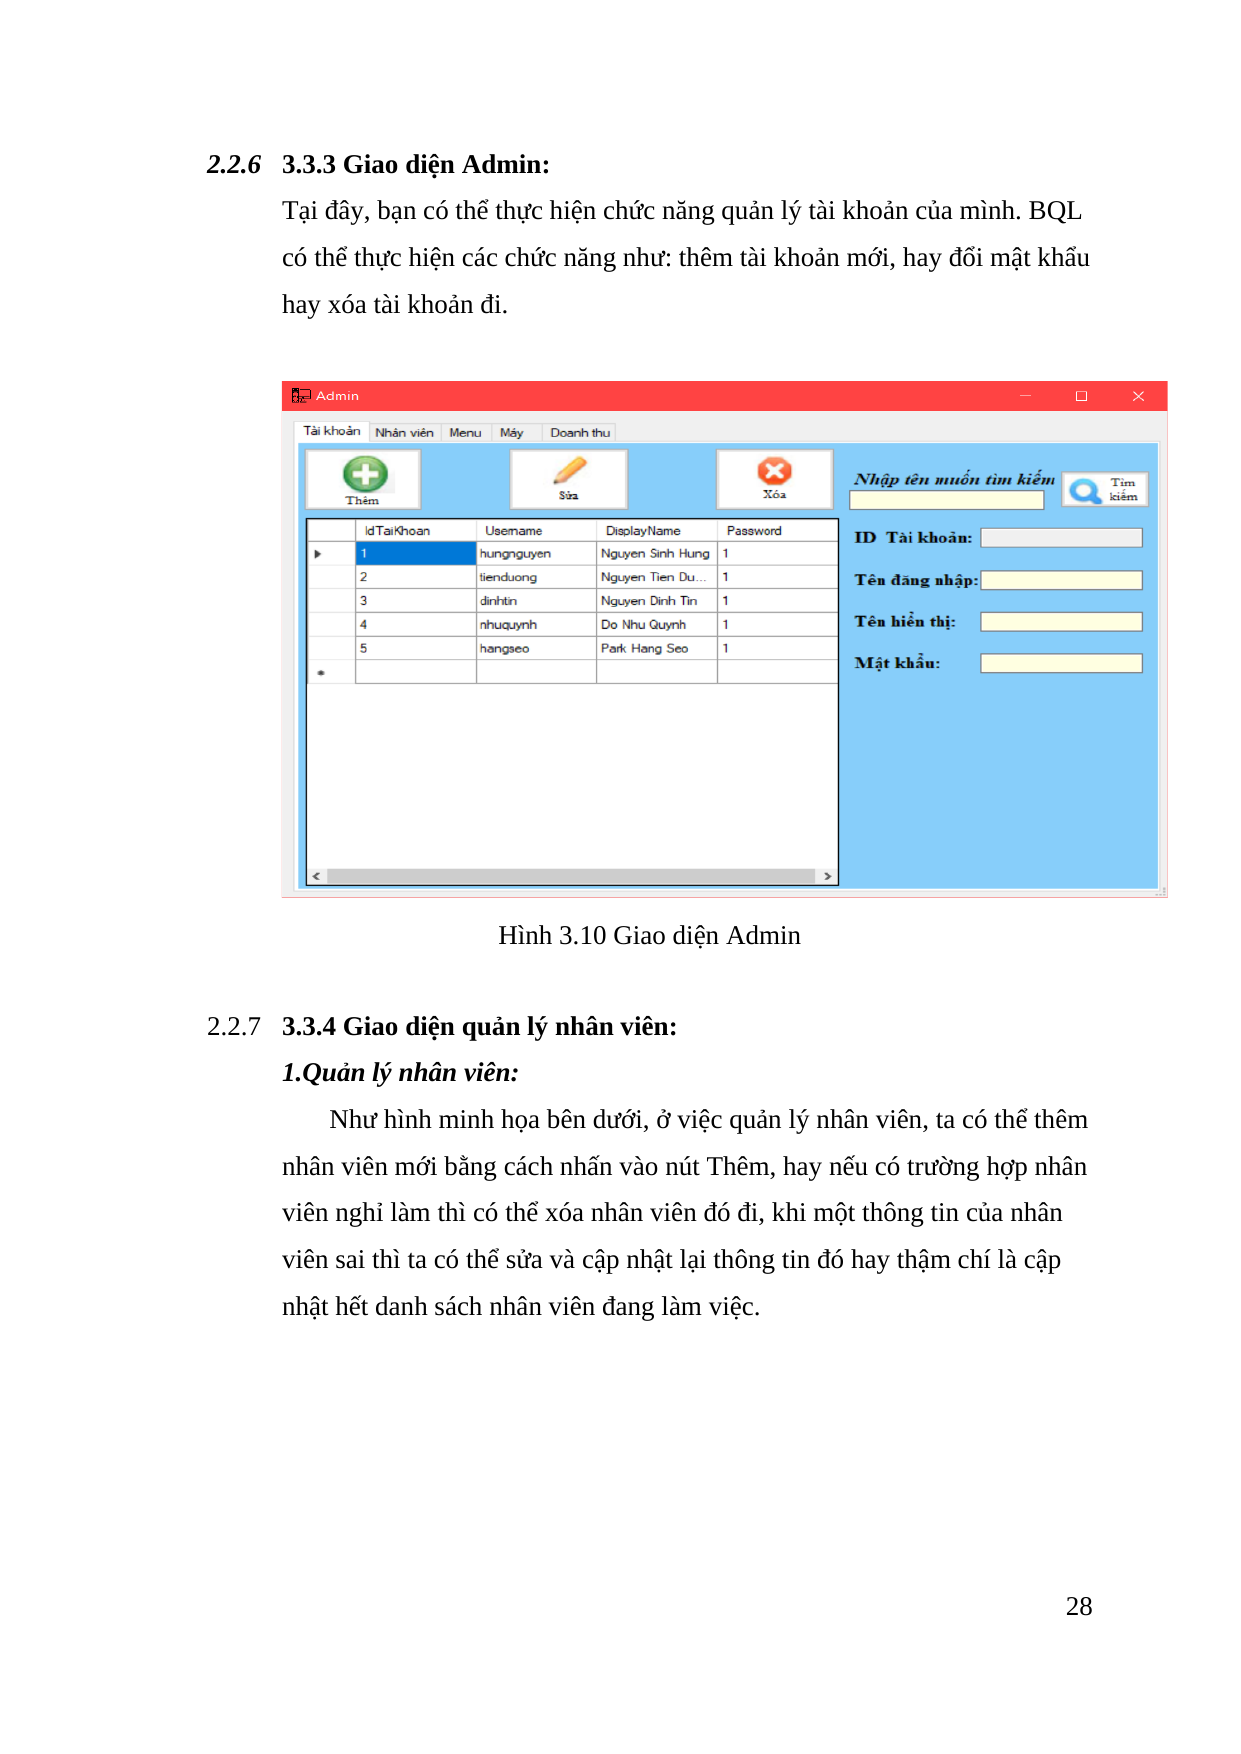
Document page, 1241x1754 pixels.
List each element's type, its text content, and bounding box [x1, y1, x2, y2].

picture [281, 381, 1168, 898]
subtitle 3.3.4 Giao diện quản lý nhân viên: 1.Quản lý nhân viên: Như hình minh họa bên dưới, ở việc quản lý nhân viên, ta có thể thêm nhân viên mới bằng cách nhấn vào nút Thêm, hay nếu có trường hợp nhân viên nghỉ làm thì có thể xóa nhân viên đó đi, khi một thông tin của nhân viên sai thì ta có thể sửa và cập nhật lại thông tin đó hay thậm chí là cập nhật hết danh sách nhân viên đang làm việc. [207, 1009, 1092, 1321]
text Hình 3.10 Giao diện Admin [207, 919, 1092, 950]
